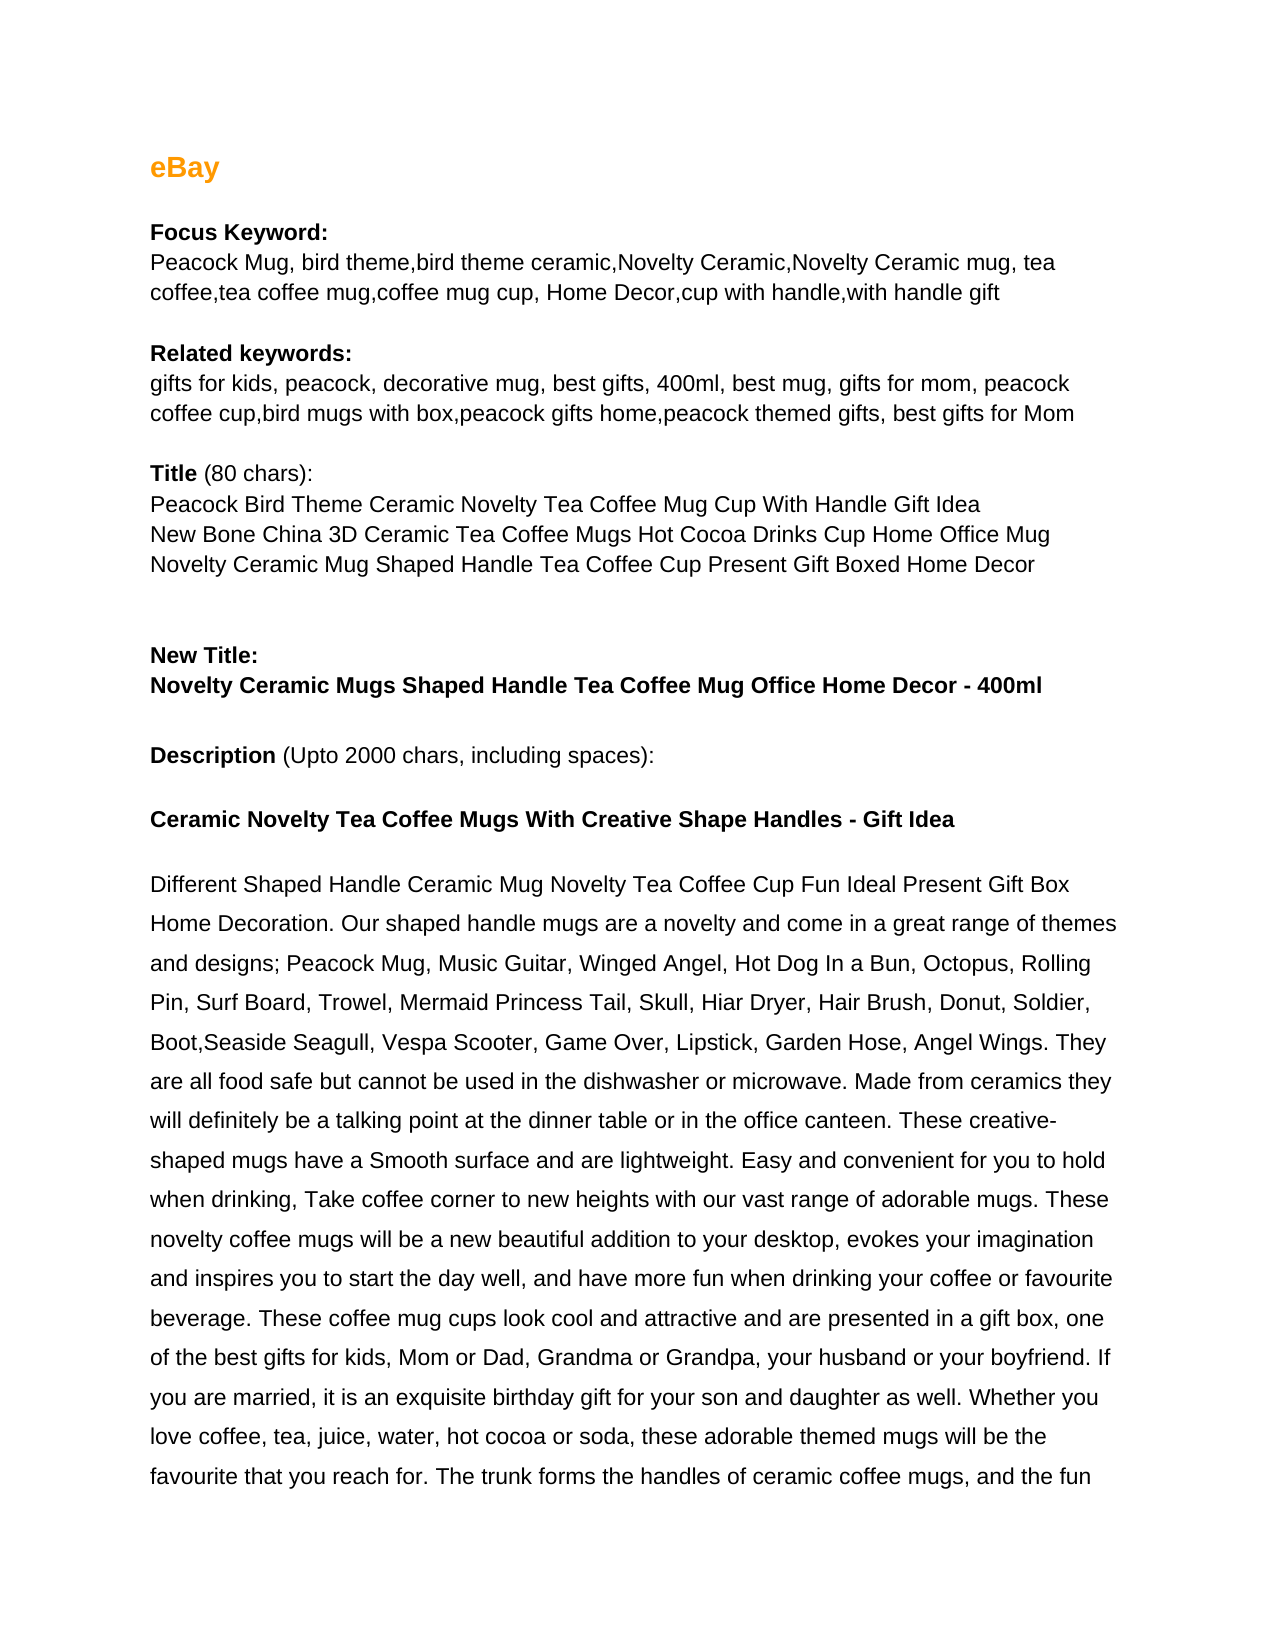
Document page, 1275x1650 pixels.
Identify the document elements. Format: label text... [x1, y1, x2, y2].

text eBay [150, 150, 1125, 183]
text Description (Upto 2000 chars, including spaces): [150, 742, 1125, 768]
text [150, 871, 1125, 1489]
text New Title: [150, 642, 1125, 668]
text Novelty Ceramic Mug Shaped Handle Tea Coffee Cup Present Gift Boxed Home Decor [150, 551, 1125, 577]
text Ceramic Novelty Tea Coffee Mugs With Creative Shape Handles - Gift Idea [150, 806, 1125, 832]
text Focus Keyword: [150, 219, 1125, 245]
text gifts for kids, peacock, decorative mug, best gifts, 400ml, best mug, gifts for mom, peacock coffee cup,bird mugs with box,peacock gifts home,peacock themed gifts, best gifts for Mom [150, 370, 1125, 426]
text Title (80 chars): [150, 460, 1125, 487]
text Novelty Ceramic Mugs Shaped Handle Tea Coffee Mug Office Home Decor - 400ml [150, 672, 1125, 698]
text Peacock Mug, bird theme,bird theme ceramic,Novelty Ceramic,Novelty Ceramic mug, tea coffee,tea coffee mug,coffee mug cup, Home Decor,cup with handle,with handle gift [150, 249, 1125, 306]
text Peacock Bird Theme Ceramic Novelty Tea Coffee Mug Cup With Handle Gift Idea [150, 491, 1125, 517]
text New Bone China 3D Ceramic Tea Coffee Mugs Hot Cocoa Drinks Cup Home Office Mug [150, 521, 1125, 547]
text Related keywords: [150, 339, 1125, 366]
